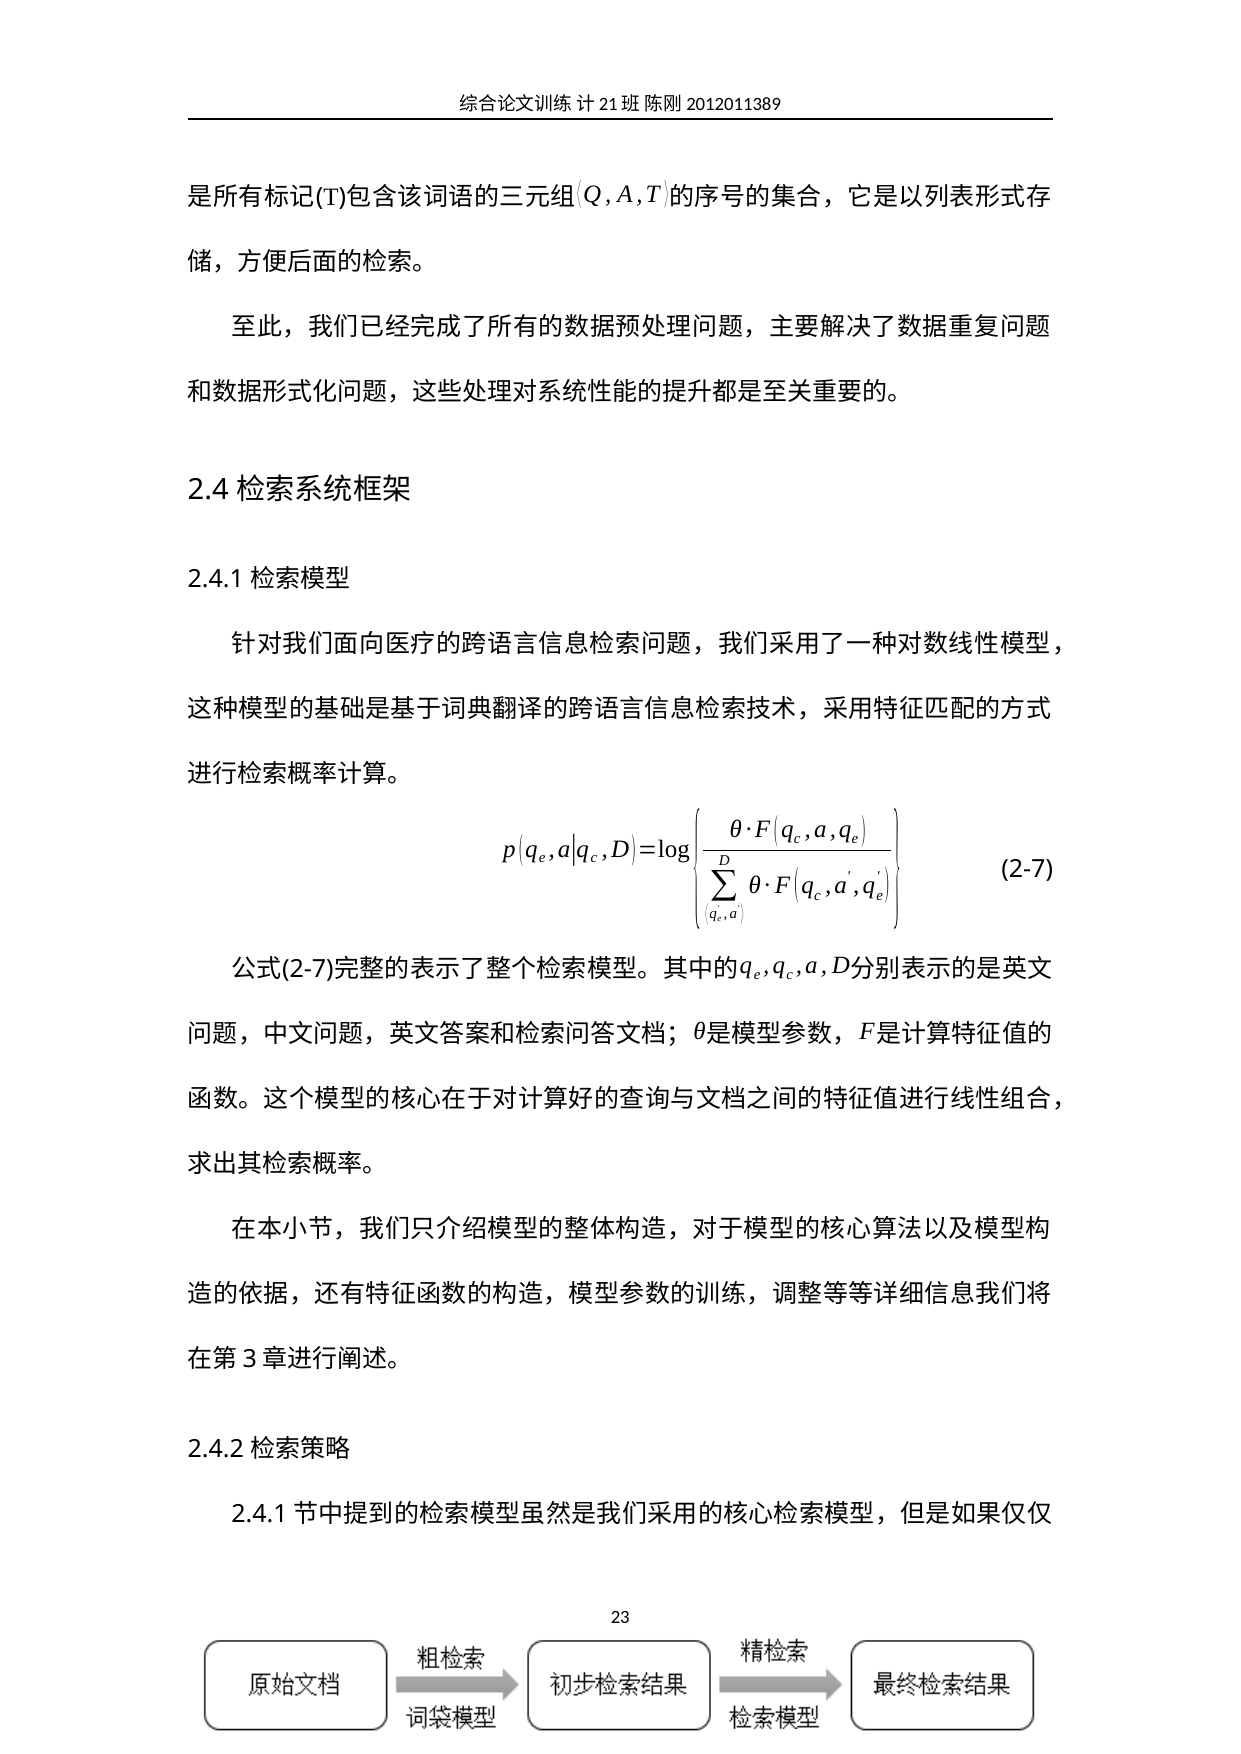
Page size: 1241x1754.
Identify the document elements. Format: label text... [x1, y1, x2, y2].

text 公式(2-7)完整的表示了整个检索模型。其中的分别表示的是英文问题，中文问题，英文答案和检索问答文档；是模型参数，是计算特征值的函数。这个模型的核心在于对计算好的查询与文档之间的特征值进行线性组合，求出其检索概率。 [187, 934, 1053, 1194]
text 2.4.1 检索模型 [187, 544, 1053, 609]
text 针对我们面向医疗的跨语言信息检索问题，我们采用了一种对数线性模型，这种模型的基础是基于词典翻译的跨语言信息检索技术，采用特征匹配的方式进行检索概率计算。 [187, 609, 1053, 804]
text 至此，我们已经完成了所有的数据预处理问题，主要解决了数据重复问题和数据形式化问题，这些处理对系统性能的提升都是至关重要的。 [187, 292, 1053, 422]
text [187, 1479, 1053, 1544]
text 2.4.2 检索策略 [187, 1414, 1053, 1479]
text (2-7) [187, 804, 1053, 934]
text 在本小节，我们只介绍模型的整体构造，对于模型的核心算法以及模型构造的依据，还有特征函数的构造，模型参数的训练，调整等等详细信息我们将在第3章进行阐述。 [187, 1194, 1053, 1389]
picture [187, 1623, 1053, 1748]
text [187, 162, 1053, 292]
text 2.4 检索系统框架 [187, 454, 1053, 519]
